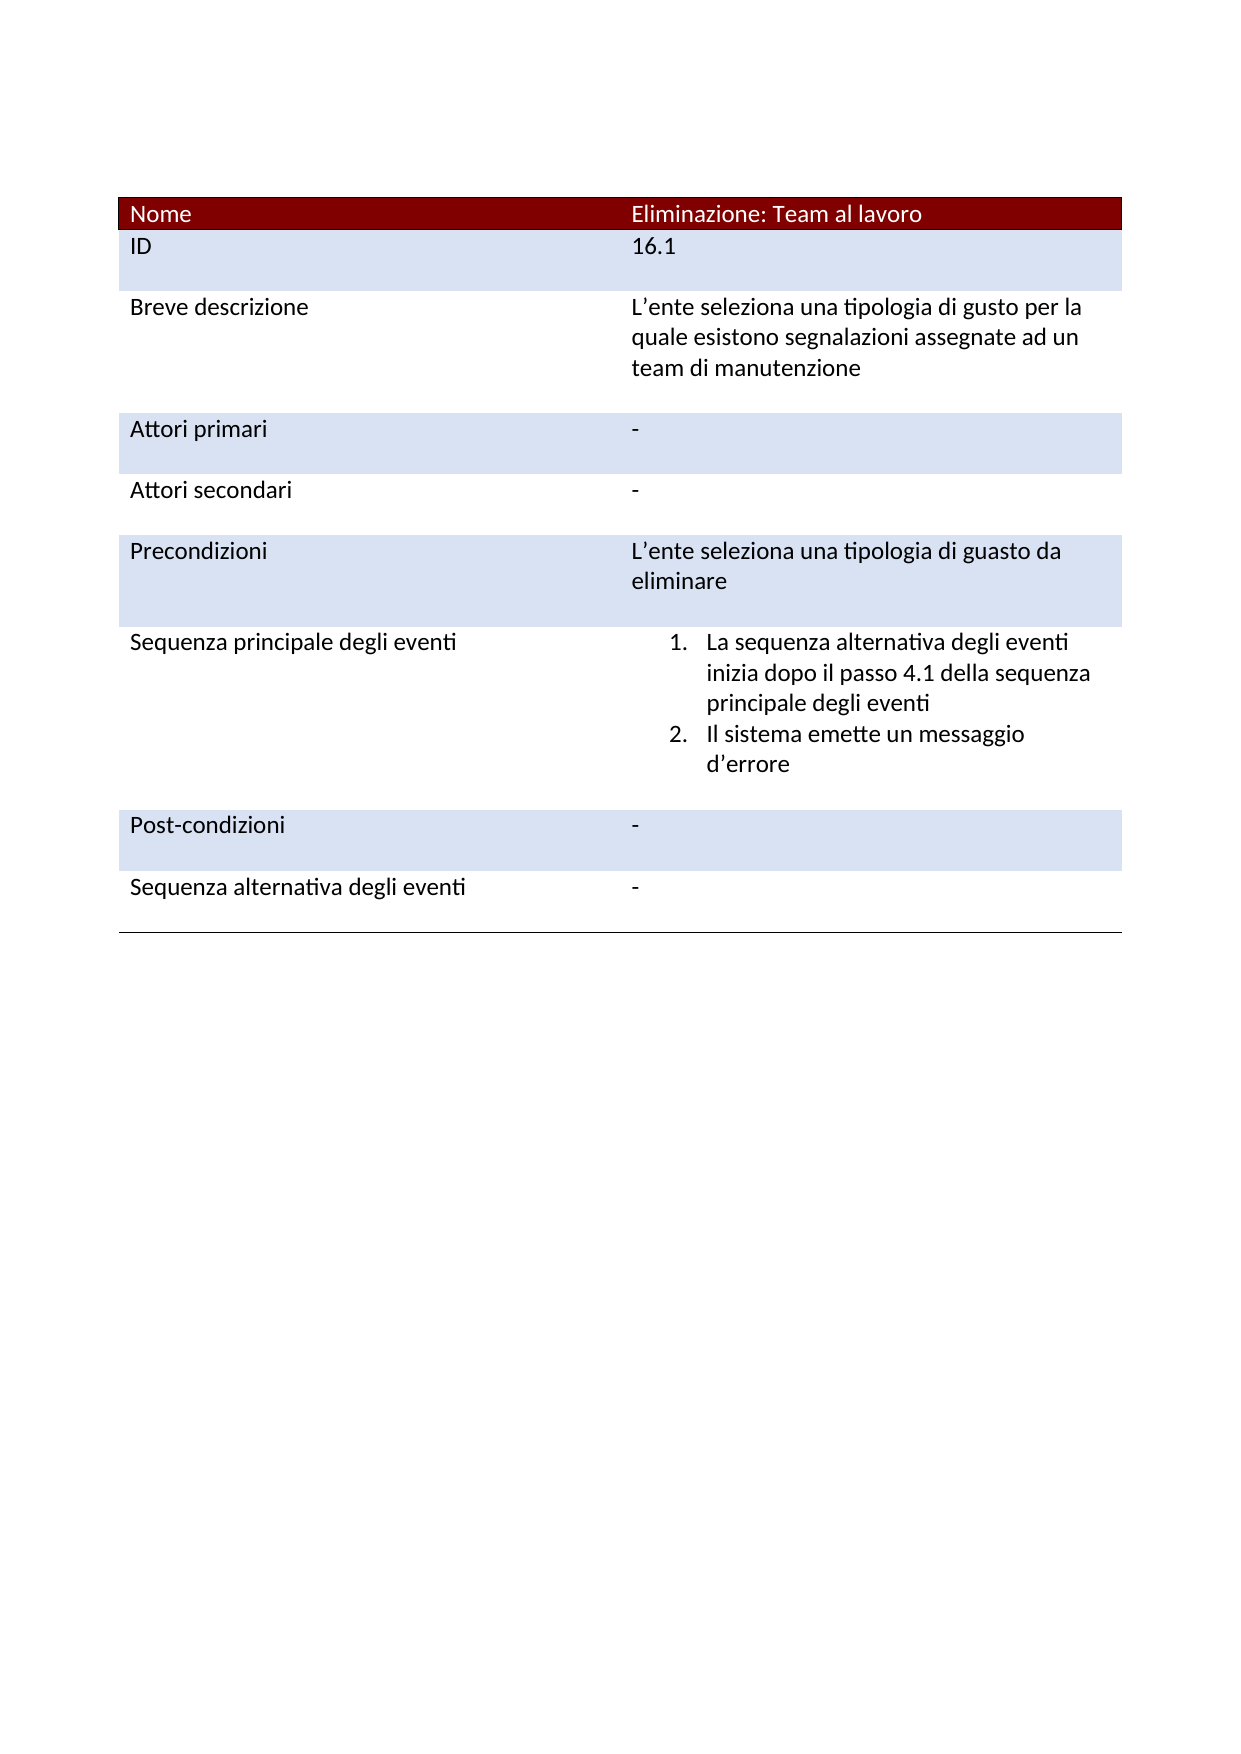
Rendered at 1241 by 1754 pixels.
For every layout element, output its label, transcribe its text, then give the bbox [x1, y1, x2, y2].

table_cell - [620, 413, 1122, 474]
table_cell Attori primari [119, 413, 620, 474]
table_cell Sequenza alternativa degli eventi [119, 871, 620, 932]
table_cell - [620, 810, 1122, 871]
table_cell L’ente seleziona una tipologia di guasto da eliminare [620, 535, 1122, 627]
table_cell Post-condizioni [119, 810, 620, 871]
table_cell L’ente seleziona una tipologia di gusto per la quale esistono segnalazioni assegnate ad un team di manutenzione [620, 291, 1122, 413]
table_cell Sequenza principale degli eventi [119, 627, 620, 810]
table_header Eliminazione: Team al lavoro [620, 198, 1121, 229]
table_cell Precondizioni [119, 535, 620, 627]
table_cell - [620, 474, 1122, 535]
table_cell - [620, 871, 1122, 932]
table_cell 16.1 [620, 230, 1122, 291]
table_cell Attori secondari [119, 474, 620, 535]
table_cell ID [119, 230, 620, 291]
table_header Nome [119, 198, 620, 229]
table_cell La sequenza alternativa degli eventi inizia dopo il passo 4.1 della sequenza principale degli eventi Il sistema emette un messaggio d’errore [620, 627, 1122, 810]
table_cell Breve descrizione [119, 291, 620, 413]
